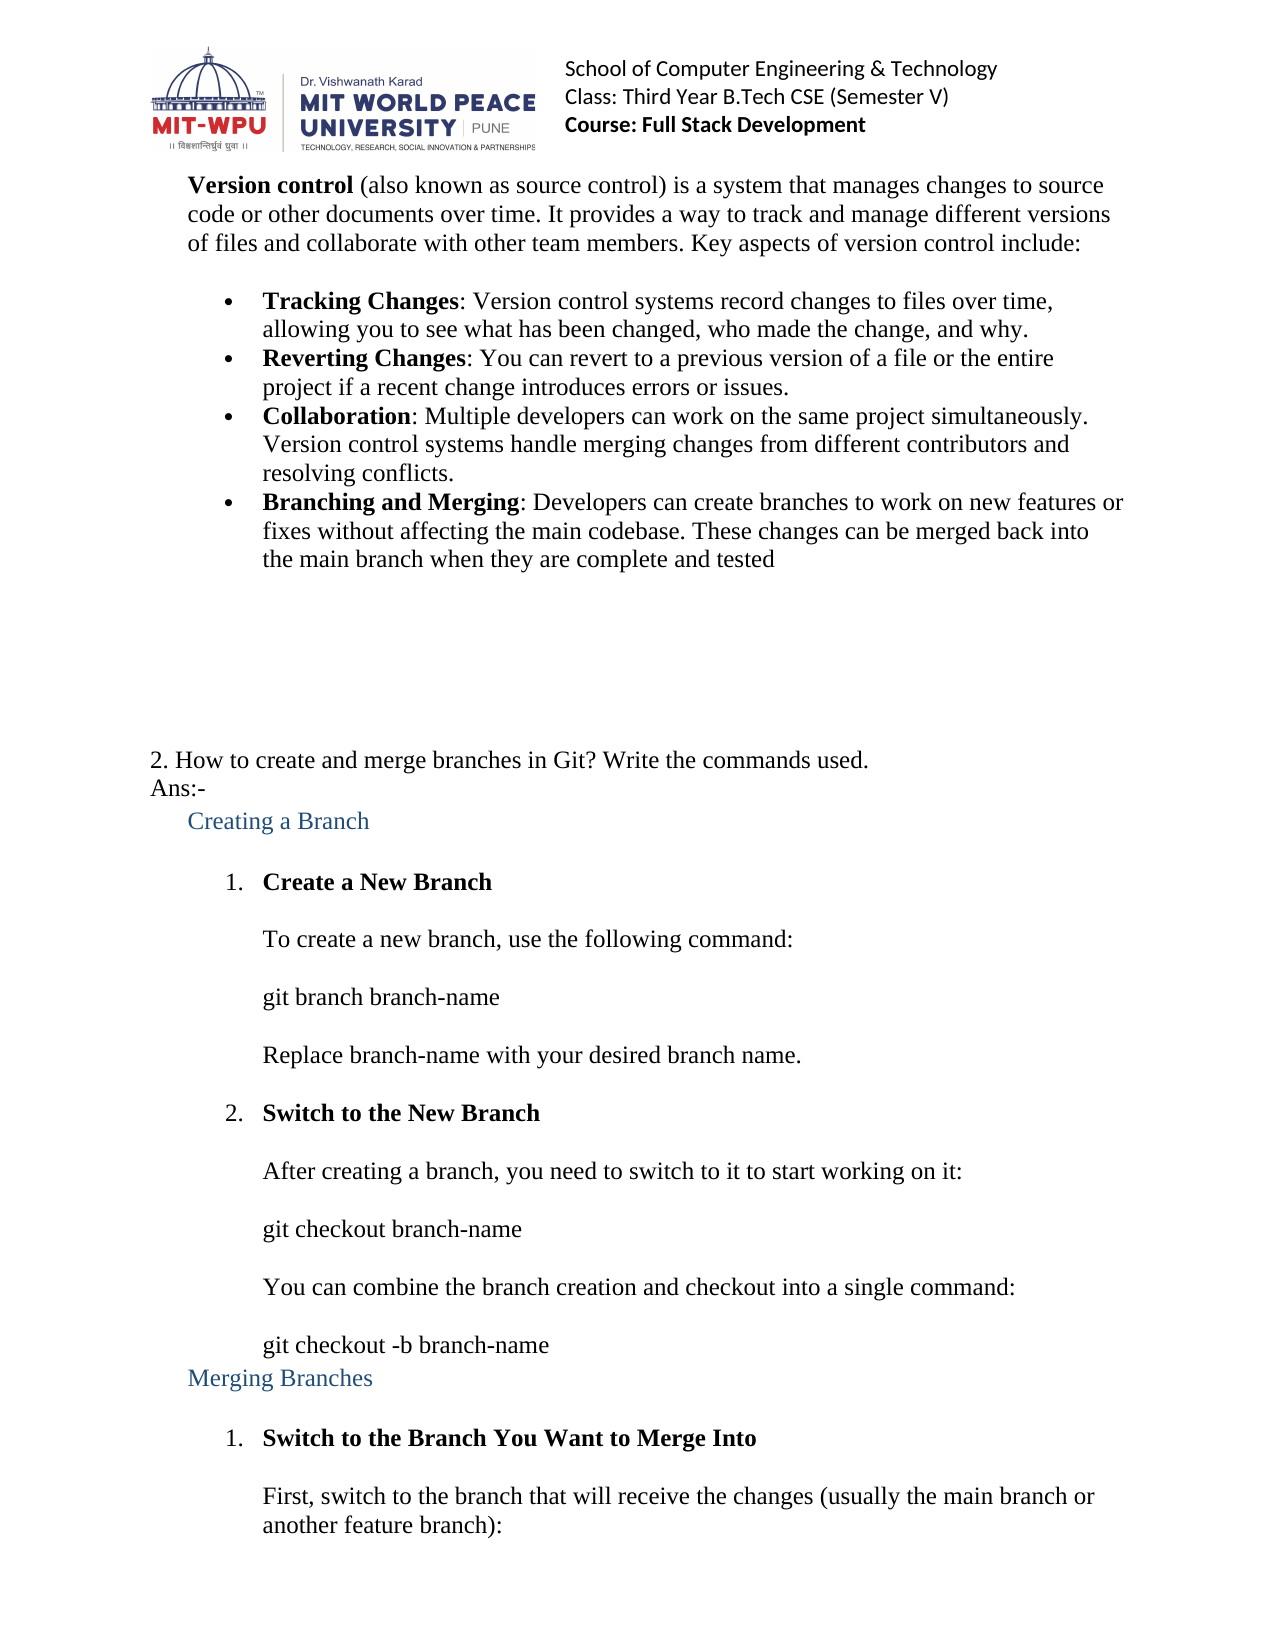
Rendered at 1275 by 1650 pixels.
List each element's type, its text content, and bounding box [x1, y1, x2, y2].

text git checkout branch-name [262, 1214, 1125, 1243]
subtitle Creating a Branch [187, 806, 1125, 835]
text You can combine the branch creation and checkout into a single command: [262, 1272, 1125, 1301]
list Reverting Changes: You can revert to a previous version of a file or the entire project if a recent change introduces errors or issues. [225, 343, 1125, 401]
list Branching and Merging: Developers can create branches to work on new features or fixes without affecting the main codebase. These changes can be merged back into the main branch when they are complete and tested [225, 487, 1125, 573]
picture [150, 46, 536, 152]
text To create a new branch, use the following command: [262, 924, 1125, 953]
text After creating a branch, you need to switch to it to start working on it: [262, 1156, 1125, 1185]
list Switch to the Branch You Want to Merge Into [225, 1423, 1125, 1452]
text Ans:- [150, 773, 1125, 802]
list Collaboration: Multiple developers can work on the same project simultaneously. Version control systems handle merging changes from different contributors and resolving conflicts. [225, 401, 1125, 487]
text Replace branch-name with your desired branch name. [262, 1040, 1125, 1069]
text 2. How to create and merge branches in Git? Write the commands used. [150, 745, 1125, 773]
text Version control (also known as source control) is a system that manages changes to source code or other documents over time. It provides a way to track and manage different versions of files and collaborate with other team members. Key aspects of version control include: [187, 170, 1125, 257]
text git branch branch-name [262, 982, 1125, 1011]
list Switch to the New Branch [225, 1098, 1125, 1127]
text git checkout -b branch-name [262, 1330, 1125, 1359]
text First, switch to the branch that will receive the changes (usually the main branch or another feature branch): [262, 1481, 1125, 1538]
list Create a New Branch [225, 867, 1125, 895]
list Tracking Changes: Version control systems record changes to files over time, allowing you to see what has been changed, who made the change, and why. [225, 286, 1125, 343]
subtitle Merging Branches [187, 1363, 1125, 1392]
